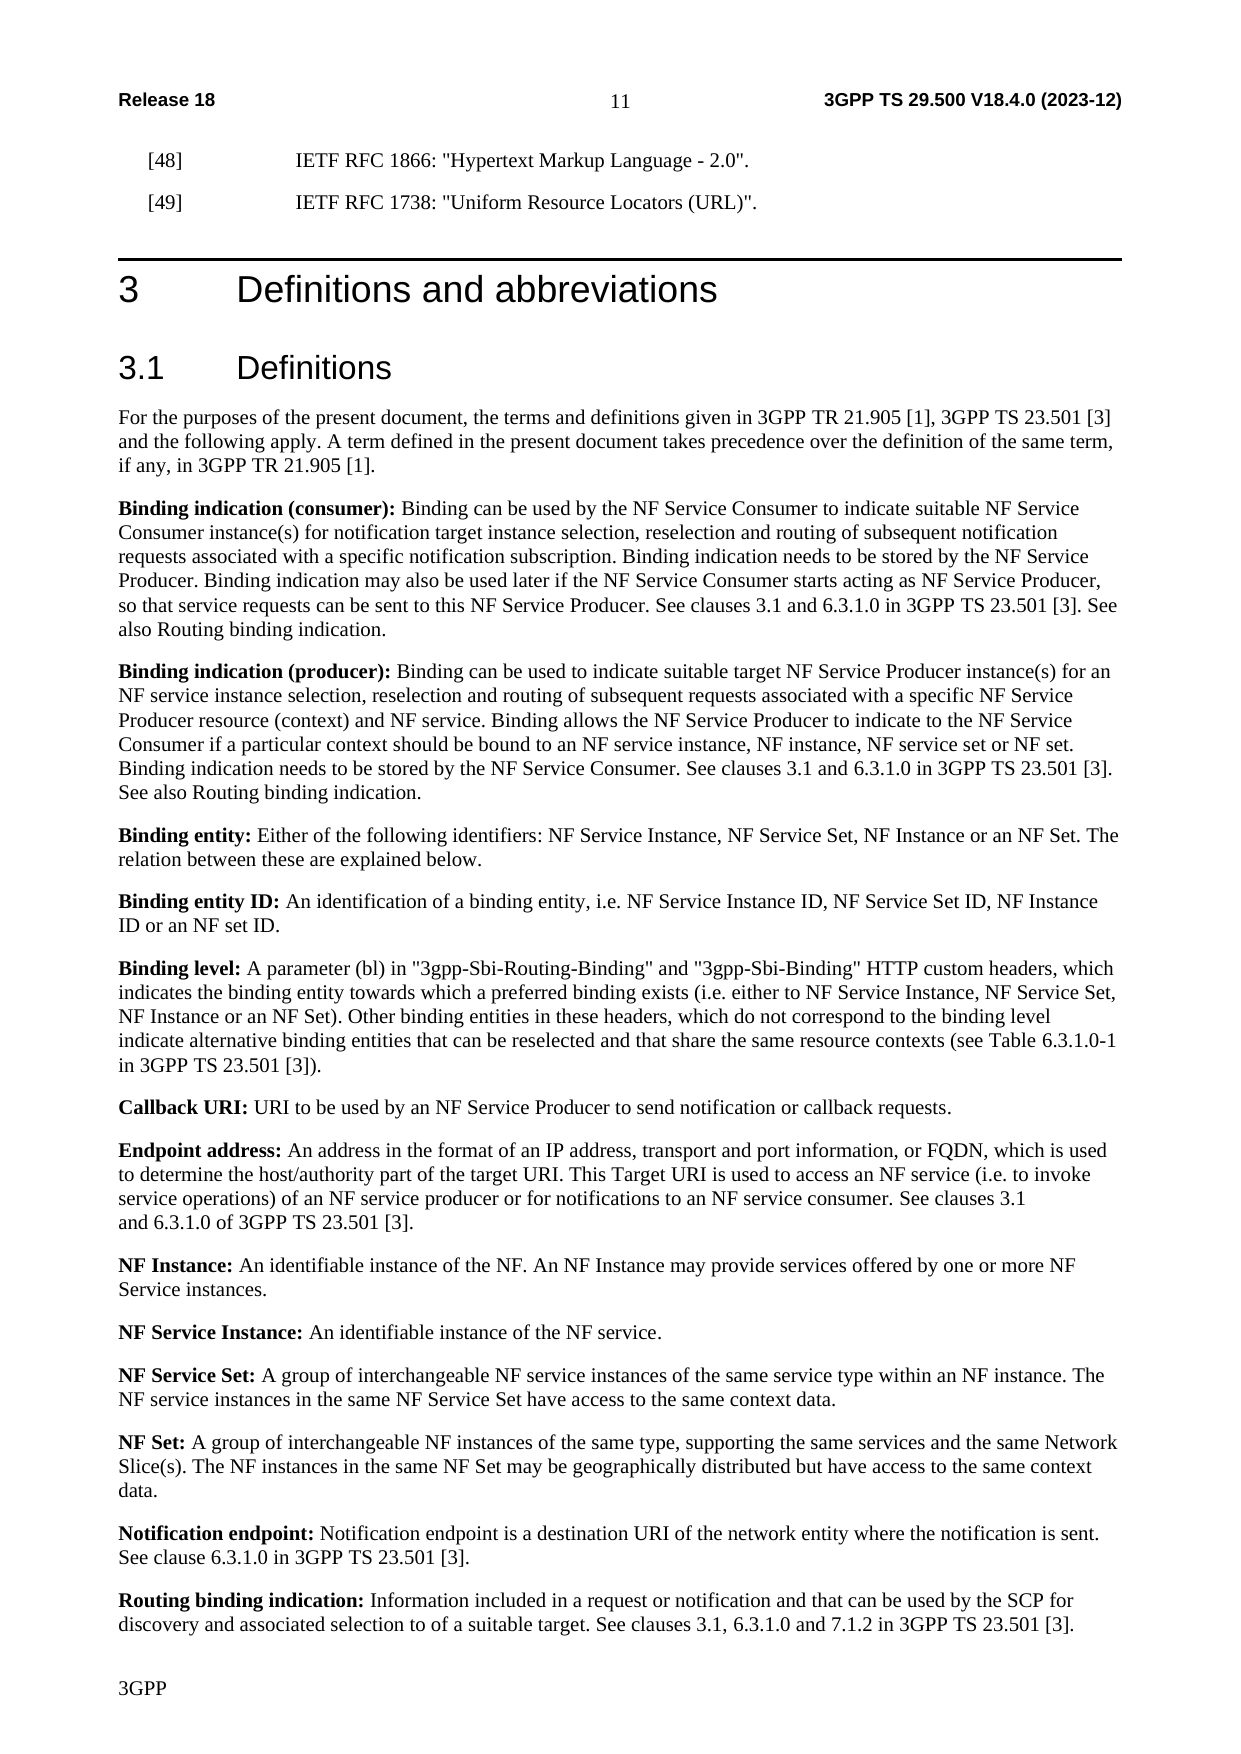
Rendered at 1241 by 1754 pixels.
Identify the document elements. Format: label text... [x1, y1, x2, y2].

text Endpoint address: An address in the format of an IP address, transport and port information, or FQDN, which is used to determine the host/authority part of the target URI. This Target URI is used to access an NF service (i.e. to invoke service operations) of an NF service producer or for notifications to an NF service consumer. See clauses 3.1 and 6.3.1.0 of 3GPP TS 23.501 [3]. [118, 1138, 1122, 1234]
text Callback URI: URI to be used by an NF Service Producer to send notification or callback requests. [118, 1095, 1122, 1119]
text For the purposes of the present document, the terms and definitions given in 3GPP TR 21.905 [1], 3GPP TS 23.501 [3] and the following apply. A term defined in the present document takes precedence over the definition of the same term, if any, in 3GPP TR 21.905 [1]. [118, 405, 1122, 477]
text Notification endpoint: Notification endpoint is a destination URI of the network entity where the notification is sent. See clause 6.3.1.0 in 3GPP TS 23.501 [3]. [118, 1521, 1122, 1569]
text Binding level: A parameter (bl) in "3gpp-Sbi-Routing-Binding" and "3gpp-Sbi-Binding" HTTP custom headers, which indicates the binding entity towards which a preferred binding exists (i.e. either to NF Service Instance, NF Service Set, NF Instance or an NF Set). Other binding entities in these headers, which do not correspond to the binding level indicate alternative binding entities that can be reselected and that share the same resource contexts (see Table 6.3.1.0-1 in 3GPP TS 23.501 [3]). [118, 956, 1122, 1077]
text Binding indication (producer): Binding can be used to indicate suitable target NF Service Producer instance(s) for an NF service instance selection, reselection and routing of subsequent requests associated with a specific NF Service Producer resource (context) and NF service. Binding allows the NF Service Producer to indicate to the NF Service Consumer if a particular context should be bound to an NF service instance, NF instance, NF service set or NF set. Binding indication needs to be stored by the NF Service Consumer. See clauses 3.1 and 6.3.1.0 in 3GPP TS 23.501 [3]. See also Routing binding indication. [118, 659, 1122, 804]
text [49] IETF RFC 1738: "Uniform Resource Locators (URL)". [148, 190, 1122, 214]
text NF Service Set: A group of interchangeable NF service instances of the same service type within an NF instance. The NF service instances in the same NF Service Set have access to the same context data. [118, 1363, 1122, 1411]
text NF Service Instance: An identifiable instance of the NF service. [118, 1320, 1122, 1344]
text Binding indication (consumer): Binding can be used by the NF Service Consumer to indicate suitable NF Service Consumer instance(s) for notification target instance selection, reselection and routing of subsequent notification requests associated with a specific notification subscription. Binding indication needs to be stored by the NF Service Producer. Binding indication may also be used later if the NF Service Consumer starts acting as NF Service Producer, so that service requests can be sent to this NF Service Producer. See clauses 3.1 and 6.3.1.0 in 3GPP TS 23.501 [3]. See also Routing binding indication. [118, 496, 1122, 641]
text [48] IETF RFC 1866: "Hypertext Markup Language - 2.0". [148, 147, 1122, 172]
text Binding entity: Either of the following identifiers: NF Service Instance, NF Service Set, NF Instance or an NF Set. The relation between these are explained below. [118, 822, 1122, 871]
text Binding entity ID: An identification of a binding entity, i.e. NF Service Instance ID, NF Service Set ID, NF Instance ID or an NF set ID. [118, 889, 1122, 937]
subtitle 3.1 Definitions [118, 348, 1122, 387]
subtitle 3 Definitions and abbreviations [118, 261, 1122, 311]
text NF Set: A group of interchangeable NF instances of the same type, supporting the same services and the same Network Slice(s). The NF instances in the same NF Set may be geographically distributed but have access to the same context data. [118, 1430, 1122, 1502]
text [118, 1587, 1122, 1636]
text NF Instance: An identifiable instance of the NF. An NF Instance may provide services offered by one or more NF Service instances. [118, 1253, 1122, 1301]
